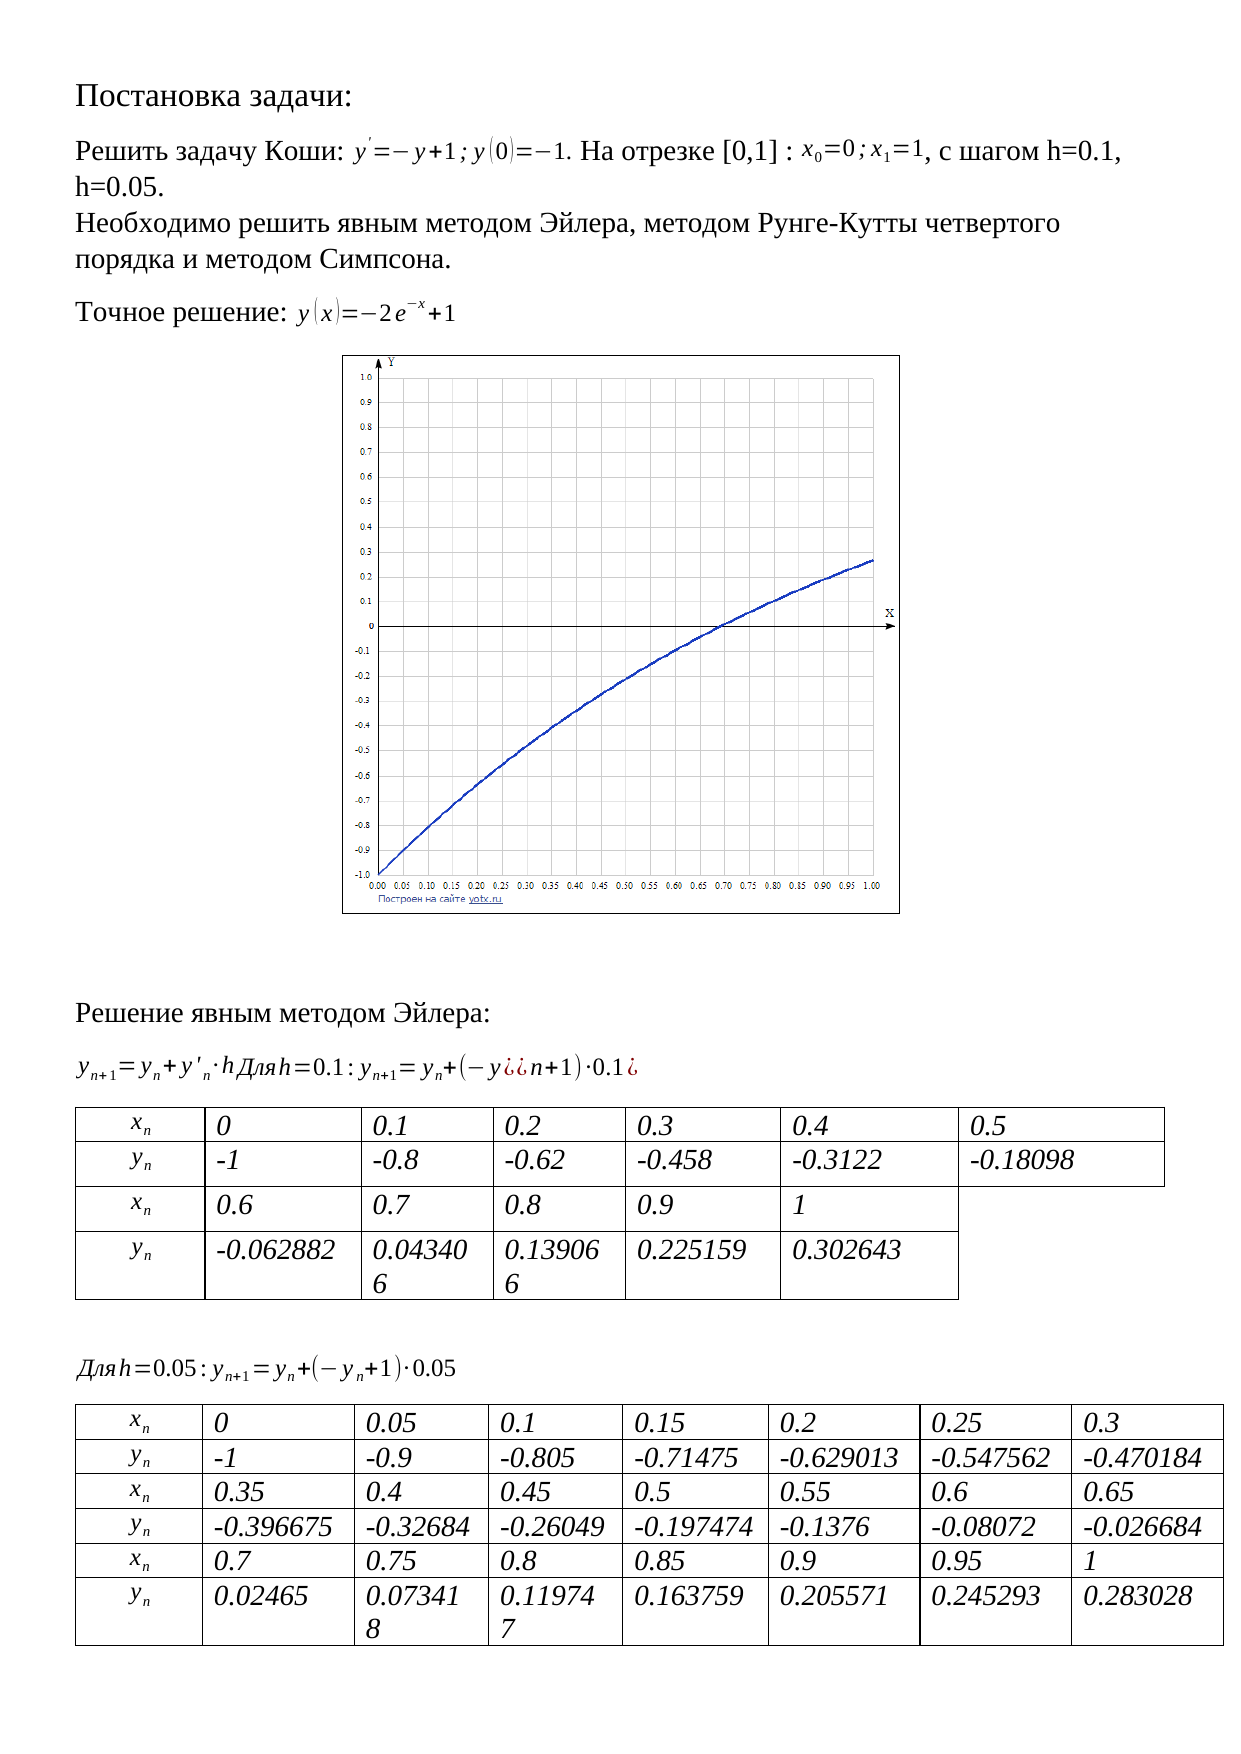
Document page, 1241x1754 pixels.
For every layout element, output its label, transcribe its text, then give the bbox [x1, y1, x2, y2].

table_cell -0.396675 [203, 1509, 354, 1542]
table_cell 0.073418 [355, 1578, 488, 1645]
table_header 0.25 [921, 1405, 1071, 1439]
table_cell 0.302643 [781, 1232, 958, 1299]
table_cell 0.9 [769, 1544, 919, 1577]
table_cell -0.62 [494, 1142, 625, 1186]
table_cell 0.225159 [626, 1232, 780, 1299]
table_cell -1 [206, 1142, 361, 1186]
text Решить задачу Коши: На отрезке [0,1] : , с шагом h=0.1, h=0.05. Необходимо решить явным методом Эйлера, методом Рунге-Кутты четвертого порядка и методом Симпсона. [75, 133, 1165, 275]
table_cell -0.1376 [769, 1509, 919, 1542]
table_header [76, 1405, 202, 1439]
table_cell -0.08072 [921, 1509, 1071, 1542]
table_header 0.3 [1072, 1405, 1223, 1439]
table_cell 0.45 [489, 1474, 622, 1508]
table_cell 1 [1072, 1544, 1223, 1577]
table_cell 0.95 [921, 1544, 1071, 1577]
table_header 0.4 [781, 1108, 958, 1141]
table_cell -0.9 [355, 1440, 488, 1473]
table_cell [76, 1509, 202, 1542]
table_cell 0.9 [626, 1187, 780, 1231]
table_cell -0.71475 [623, 1440, 768, 1473]
table_cell 0.7 [362, 1187, 493, 1231]
table_cell -0.26049 [489, 1509, 622, 1542]
table_cell 0.205571 [769, 1578, 919, 1645]
table_cell -0.547562 [921, 1440, 1071, 1473]
table_header 0.1 [362, 1108, 493, 1141]
table_header 0 [206, 1108, 361, 1141]
table_cell 0.245293 [921, 1578, 1071, 1645]
table_cell 0.4 [355, 1474, 488, 1508]
table_cell [76, 1142, 204, 1186]
table_cell -0.3122 [781, 1142, 958, 1186]
table_cell [76, 1578, 202, 1645]
table_cell [76, 1474, 202, 1508]
table_header 0.3 [626, 1108, 780, 1141]
table_cell 0.85 [623, 1544, 768, 1577]
table_cell 0.65 [1072, 1474, 1223, 1508]
table_cell -0.197474 [623, 1509, 768, 1542]
table_cell -1 [203, 1440, 354, 1473]
table_cell 0.119747 [489, 1578, 622, 1645]
table_cell -0.470184 [1072, 1440, 1223, 1473]
table_cell 0.6 [921, 1474, 1071, 1508]
table_cell -0.8 [362, 1142, 493, 1186]
picture [333, 347, 907, 924]
table_header 0.2 [494, 1108, 625, 1141]
table_cell -0.32684 [355, 1509, 488, 1542]
table_header 0.2 [769, 1405, 919, 1439]
table_cell 0.55 [769, 1474, 919, 1508]
table_cell 0.139066 [494, 1232, 625, 1299]
table_cell 1 [781, 1187, 958, 1231]
table_cell -0.062882 [206, 1232, 361, 1299]
table_header 0 [203, 1405, 354, 1439]
table_cell 0.163759 [623, 1578, 768, 1645]
table_cell 0.7 [203, 1544, 354, 1577]
text Постановка задачи: [75, 75, 1165, 113]
text Точное решение: [75, 294, 1165, 328]
table_cell -0.18098 [959, 1142, 1164, 1186]
table_cell 0.02465 [203, 1578, 354, 1645]
table_cell 0.8 [489, 1544, 622, 1577]
table_cell -0.026684 [1072, 1509, 1223, 1542]
table_cell [76, 1187, 204, 1231]
table_cell 0.75 [355, 1544, 488, 1577]
table_cell -0.805 [489, 1440, 622, 1473]
table_cell [76, 1544, 202, 1577]
table_cell 0.043406 [362, 1232, 493, 1299]
text Решение явным методом Эйлера: [75, 995, 1165, 1028]
table_header 0.1 [489, 1405, 622, 1439]
table_cell 0.8 [494, 1187, 625, 1231]
table_cell -0.458 [626, 1142, 780, 1186]
table_header 0.5 [959, 1108, 1164, 1141]
table_cell [76, 1232, 204, 1299]
table_header 0.05 [355, 1405, 488, 1439]
table_header 0.15 [623, 1405, 768, 1439]
table_cell 0.35 [203, 1474, 354, 1508]
table_cell 0.6 [206, 1187, 361, 1231]
table_cell 0.5 [623, 1474, 768, 1508]
table_header [76, 1108, 204, 1141]
table_cell [76, 1440, 202, 1473]
table_cell 0.283028 [1072, 1578, 1223, 1645]
table_cell -0.629013 [769, 1440, 919, 1473]
